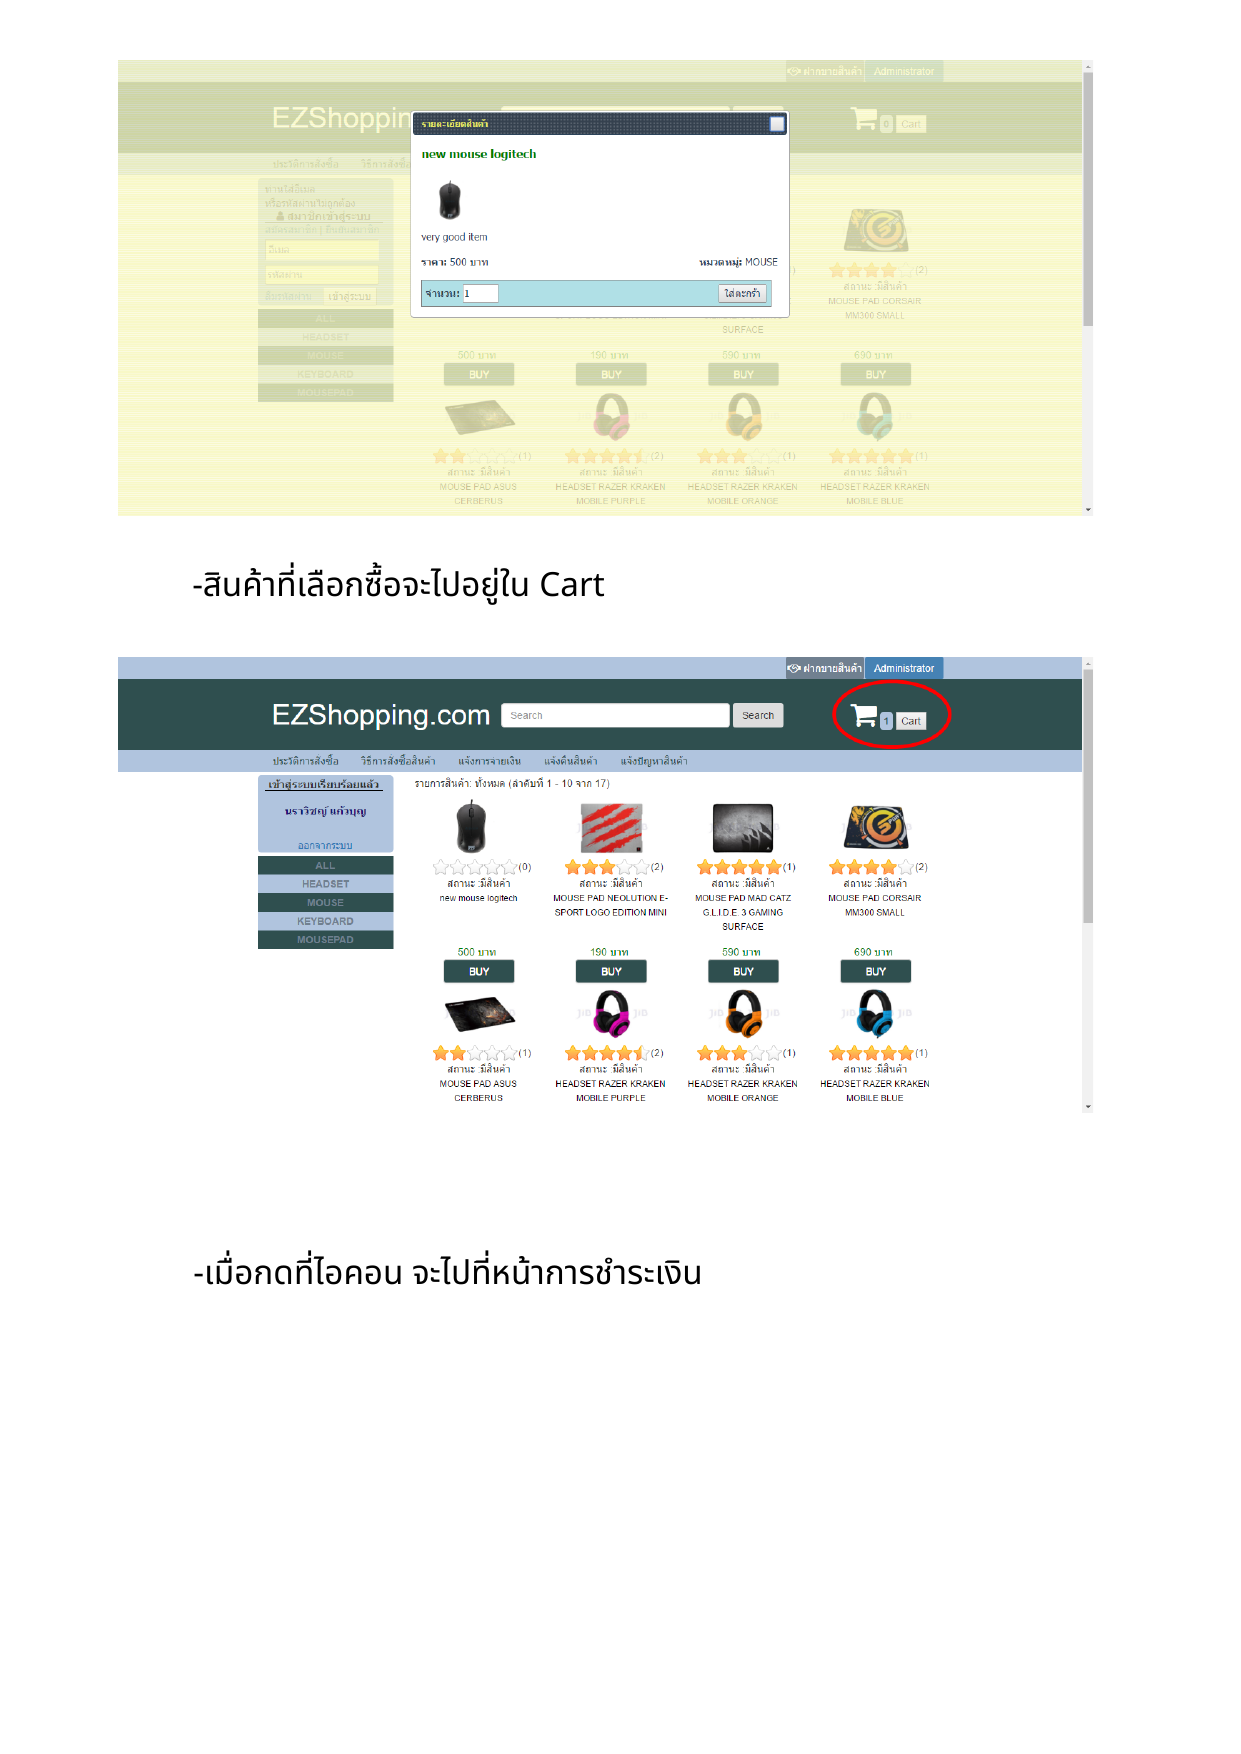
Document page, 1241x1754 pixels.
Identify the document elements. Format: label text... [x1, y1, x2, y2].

text -สินค้าที่เลือกซื้อจะไปอยู่ใน Cart [118, 561, 1195, 612]
picture [118, 657, 1094, 1113]
picture [118, 60, 1094, 516]
text -เมื่อกดที่ไอคอน จะไปที่หน้าการชำระเงิน [118, 1249, 1195, 1299]
